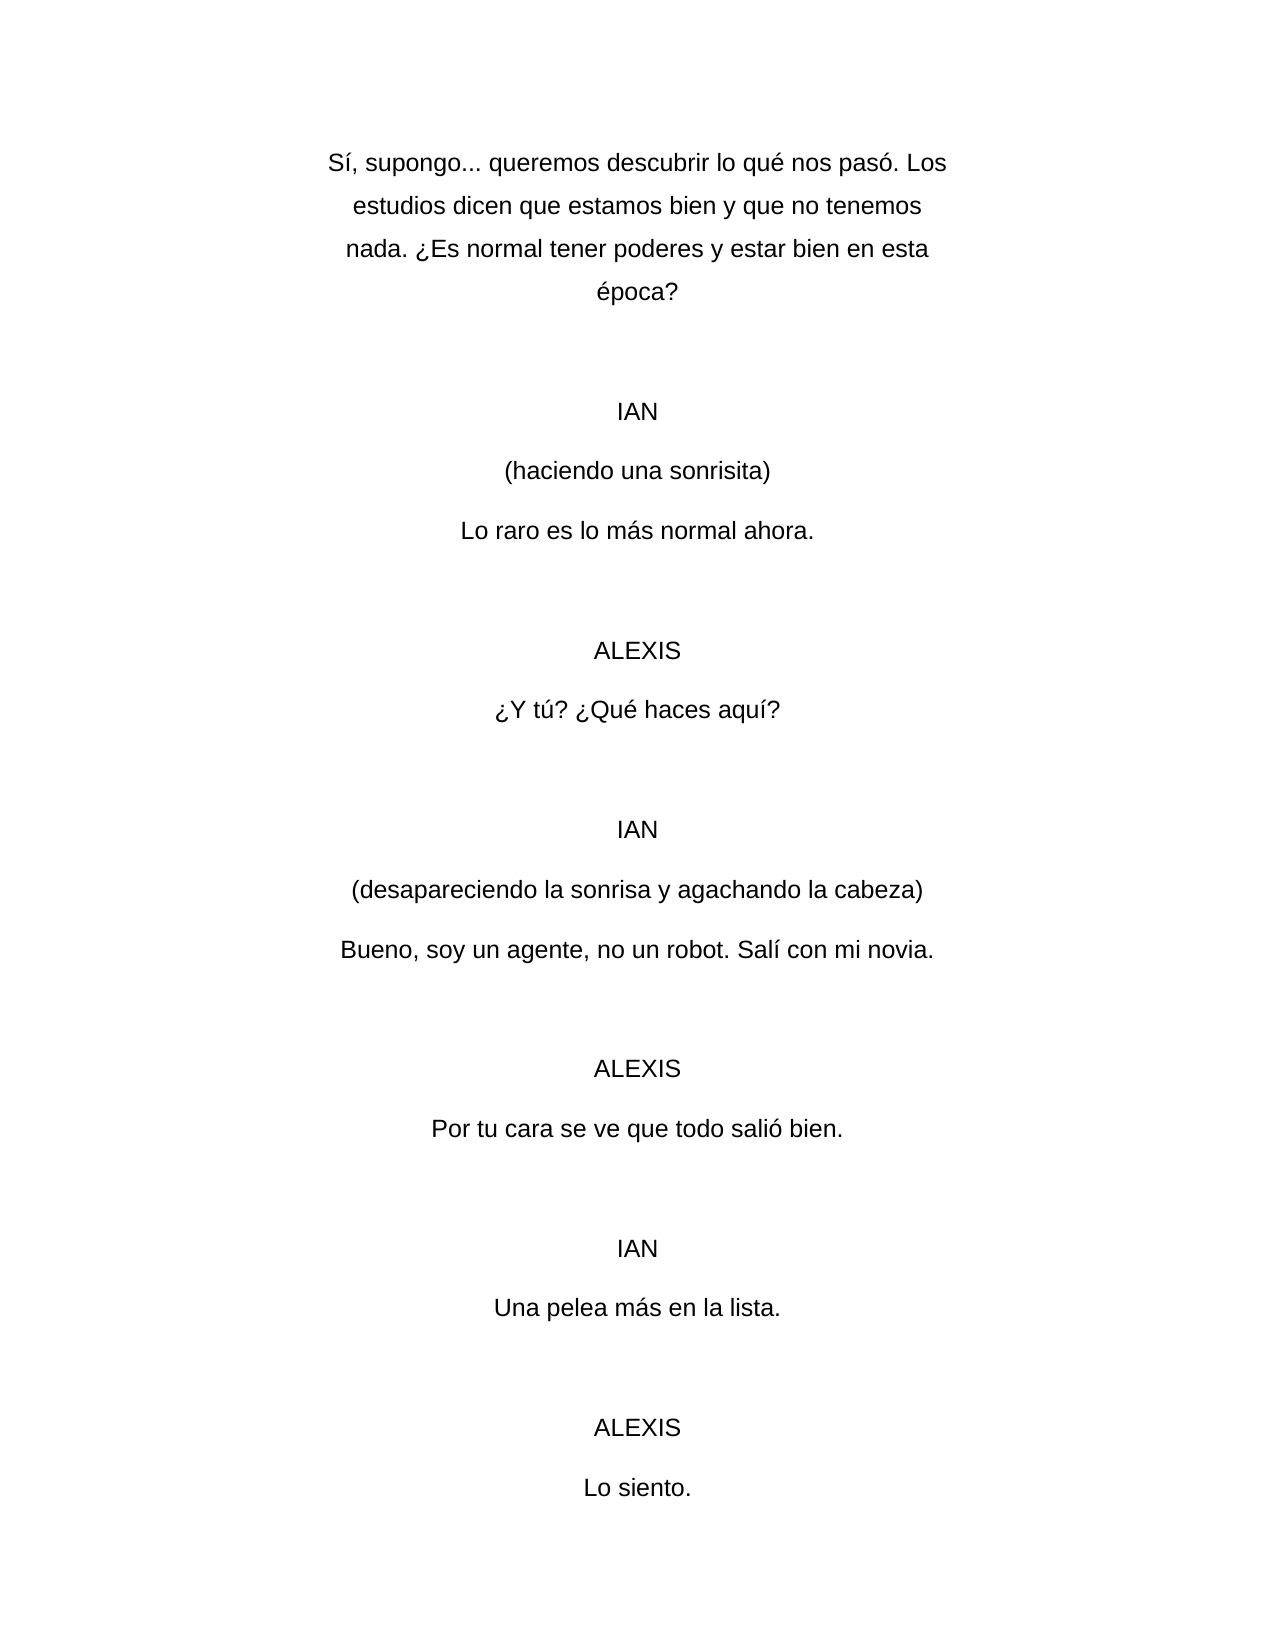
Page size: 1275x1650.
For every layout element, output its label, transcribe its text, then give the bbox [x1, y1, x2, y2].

text ALEXIS [325, 1054, 950, 1083]
text Sí, supongo... queremos descubrir lo qué nos pasó. Los estudios dicen que estamos bien y que no tenemos nada. ¿Es normal tener poderes y estar bien en esta época? [325, 148, 950, 306]
text Bueno, soy un agente, no un robot. Salí con mi novia. [325, 935, 950, 963]
text ¿Y tú? ¿Qué haces aquí? [325, 696, 950, 724]
text IAN [325, 397, 950, 425]
text ALEXIS [325, 1413, 950, 1442]
text Lo siento. [325, 1473, 950, 1502]
text Lo raro es lo más normal ahora. [325, 516, 950, 545]
text ALEXIS [325, 636, 950, 664]
text Una pelea más en la lista. [325, 1293, 950, 1322]
text Por tu cara se ve que todo salió bien. [325, 1114, 950, 1143]
text (desapareciendo la sonrisa y agachando la cabeza) [325, 875, 950, 904]
text IAN [325, 1234, 950, 1262]
text (haciendo una sonrisita) [325, 456, 950, 485]
text IAN [325, 815, 950, 844]
